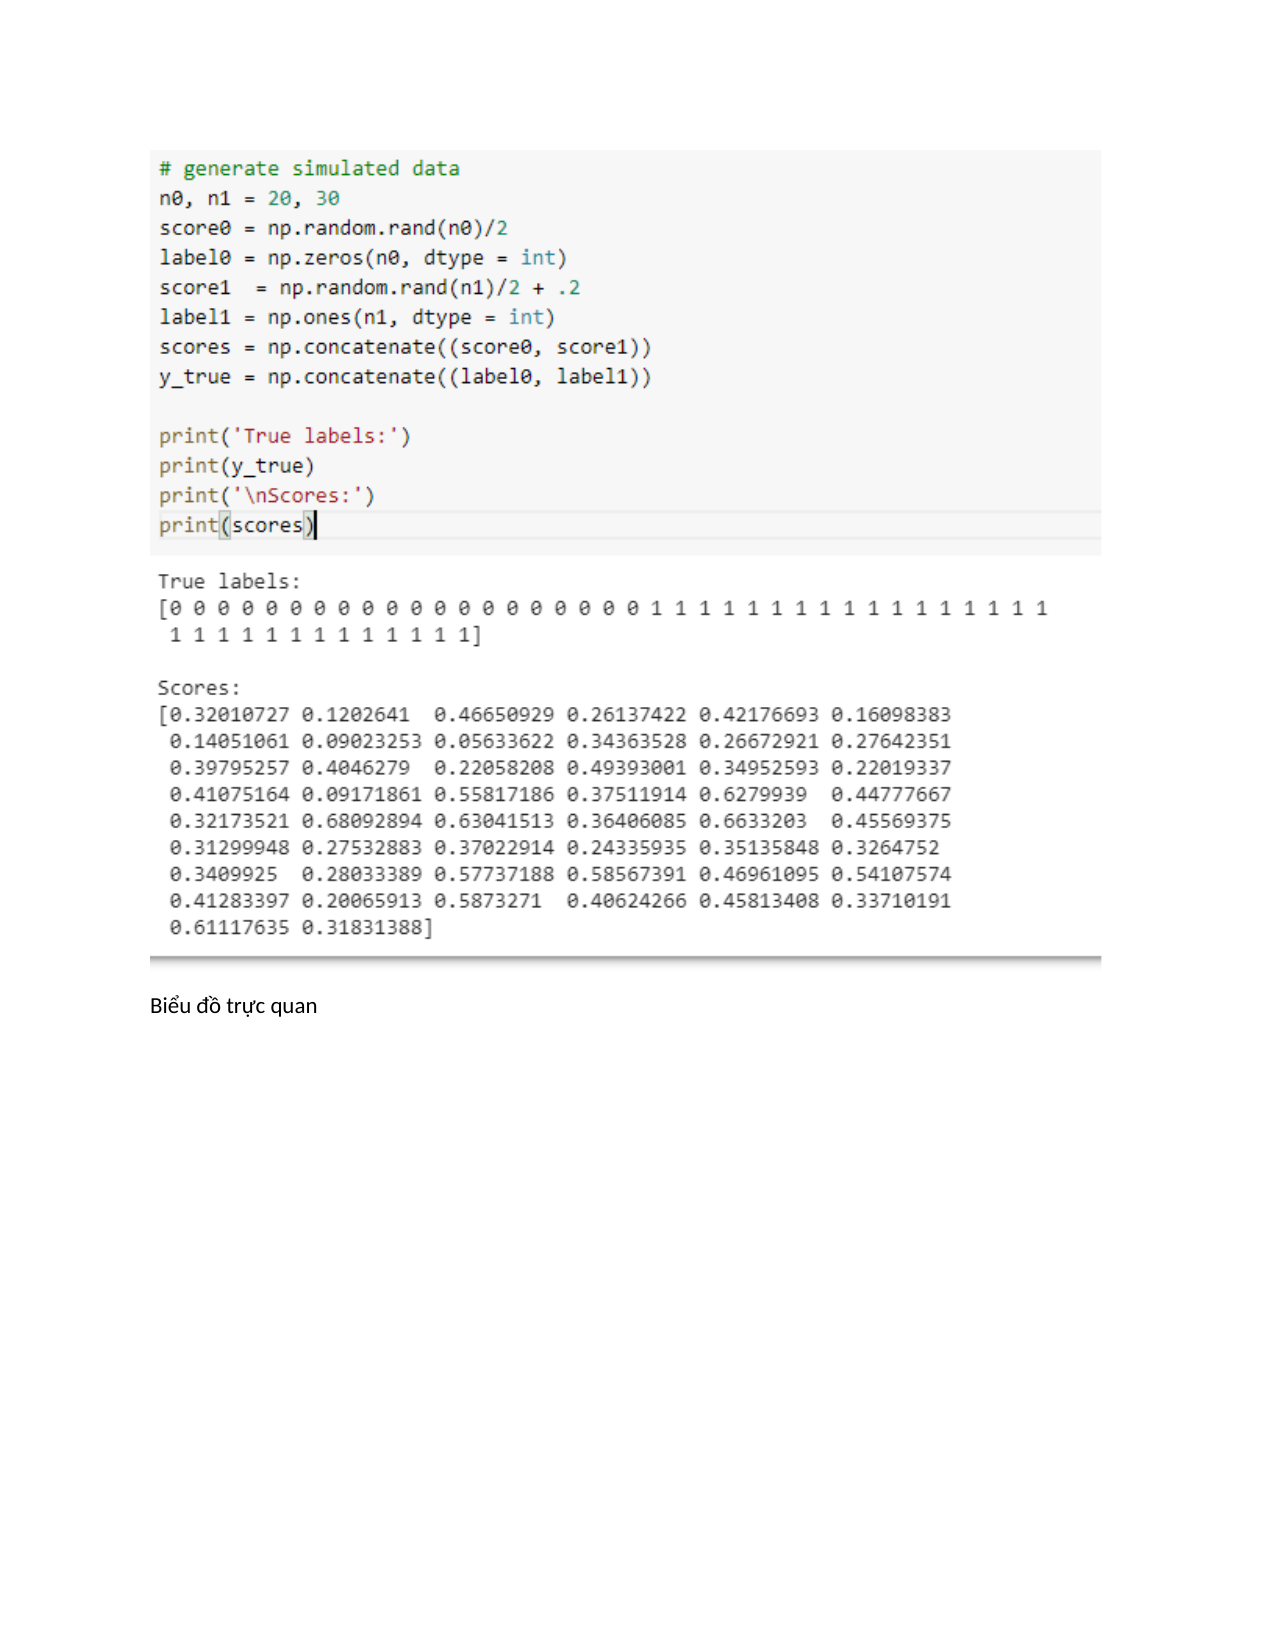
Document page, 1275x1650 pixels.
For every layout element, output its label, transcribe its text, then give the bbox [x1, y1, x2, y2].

text Biểu đồ trực quan [150, 991, 1125, 1019]
picture [150, 150, 1102, 972]
